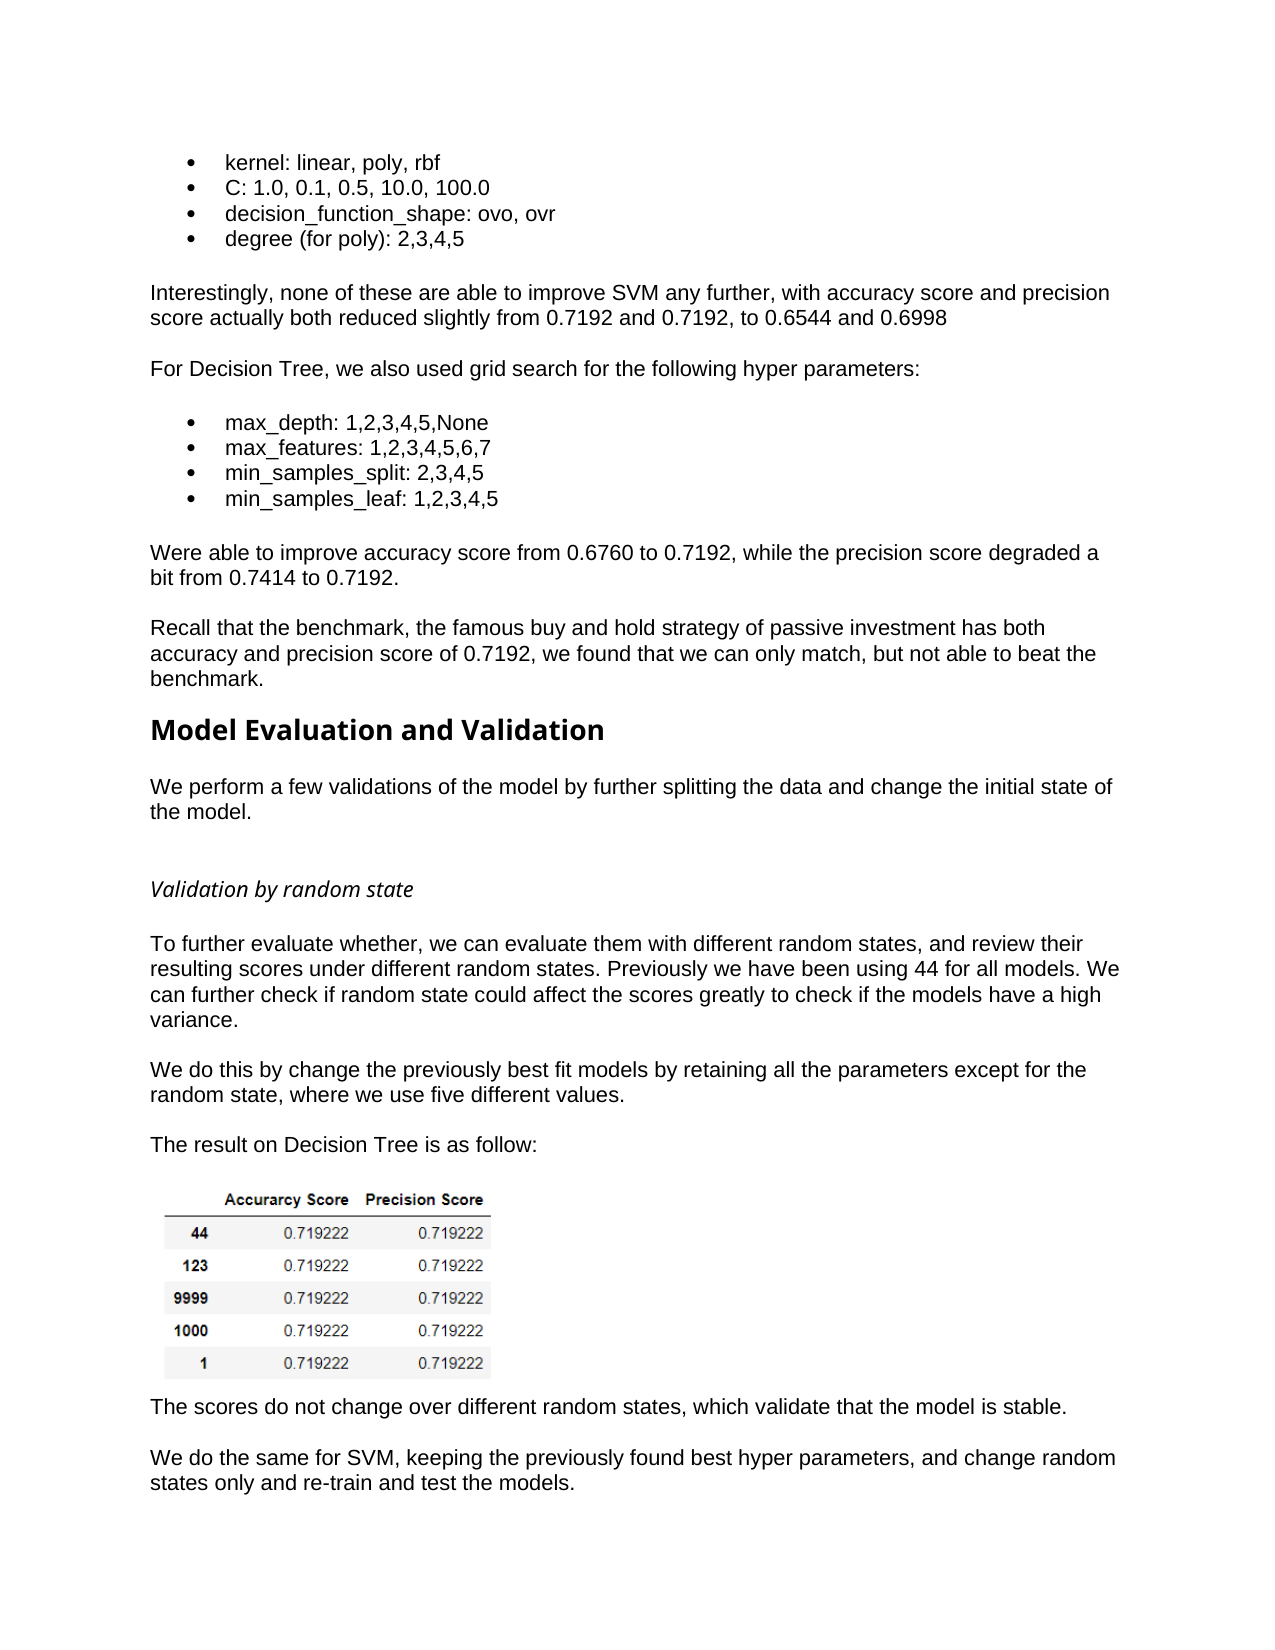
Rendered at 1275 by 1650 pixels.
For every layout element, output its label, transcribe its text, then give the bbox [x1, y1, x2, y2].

text We do this by change the previously best fit models by retaining all the parameters except for the random state, where we use five different values. [150, 1057, 1125, 1107]
picture [150, 1182, 517, 1395]
text To further evaluate whether, we can evaluate them with different random states, and review their resulting scores under different random states. Previously we have been using 44 for all models. We can further check if random state could affect the scores greatly to check if the models have a high variance. [150, 931, 1125, 1032]
list kernel: linear, poly, rbf [187, 150, 1125, 175]
list max_features: 1,2,3,4,5,6,7 [187, 435, 1125, 460]
list C: 1.0, 0.1, 0.5, 10.0, 100.0 [187, 175, 1125, 200]
text We do the same for SVM, keeping the previously found best hyper parameters, and change random states only and re-train and test the models. [150, 1444, 1125, 1495]
text Interestingly, none of these are able to improve SVM any further, with accuracy score and precision score actually both reduced slightly from 0.7192 and 0.7192, to 0.6544 and 0.6998 [150, 280, 1125, 330]
text The result on Decision Tree is as follow: [150, 1132, 1125, 1157]
list min_samples_split: 2,3,4,5 [187, 460, 1125, 485]
list degree (for poly): 2,3,4,5 [187, 226, 1125, 251]
subtitle Model Evaluation and Validation [150, 710, 1125, 748]
text The scores do not change over different random states, which validate that the model is stable. [150, 1394, 1125, 1419]
list min_samples_leaf: 1,2,3,4,5 [187, 485, 1125, 511]
text We perform a few validations of the model by further splitting the data and change the initial state of the model. [150, 773, 1125, 824]
text Recall that the benchmark, the famous buy and hold strategy of passive investment has both accuracy and precision score of 0.7192, we found that we can only match, but not able to beat the benchmark. [150, 615, 1125, 691]
text Were able to improve accuracy score from 0.6760 to 0.7192, while the precision score degraded a bit from 0.7414 to 0.7192. [150, 540, 1125, 590]
list decision_function_shape: ovo, ovr [187, 200, 1125, 226]
subtitle Validation by random state [150, 874, 1125, 904]
list max_depth: 1,2,3,4,5,None [187, 410, 1125, 435]
text For Decision Tree, we also used grid search for the following hyper parameters: [150, 355, 1125, 381]
